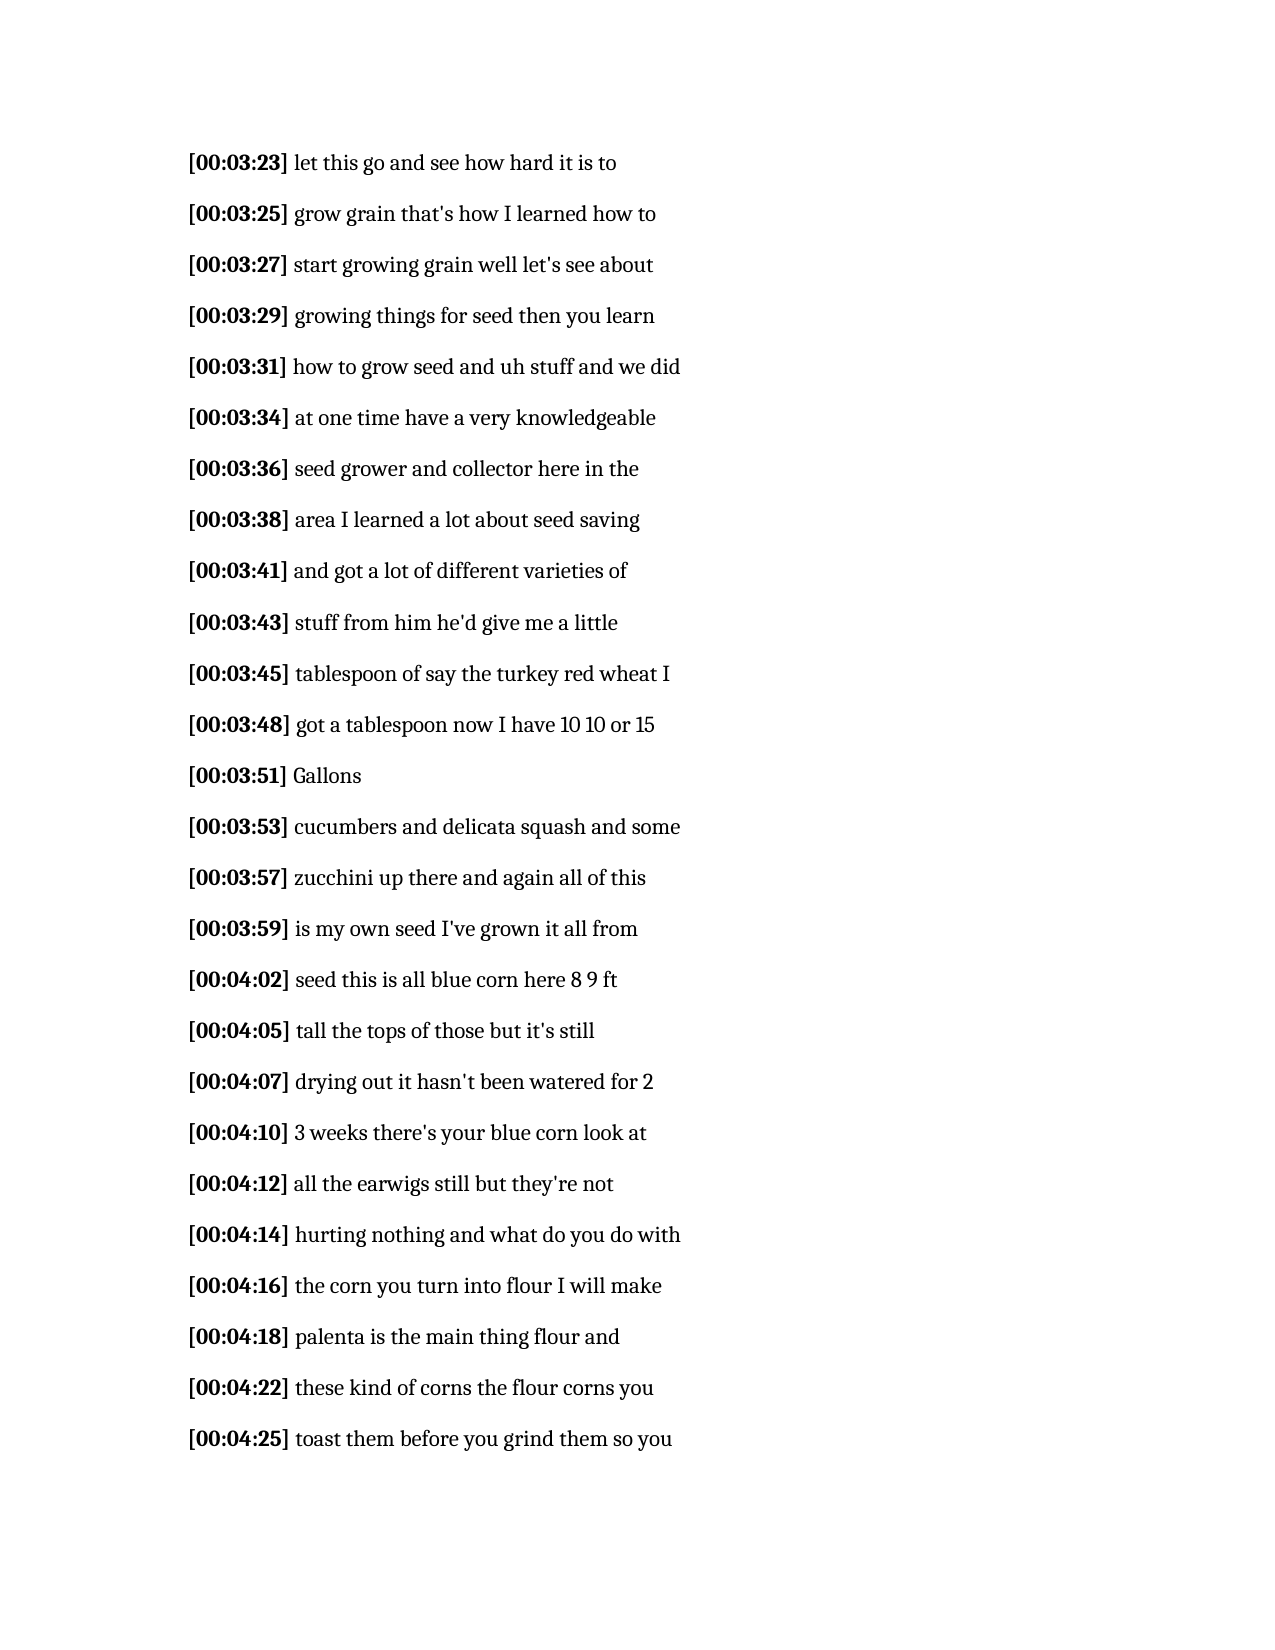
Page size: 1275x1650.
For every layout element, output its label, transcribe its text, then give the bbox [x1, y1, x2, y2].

text [00:04:18] palenta is the main thing flour and [187, 1324, 1087, 1350]
text [00:03:51] Gallons [187, 762, 1087, 789]
text [00:04:10] 3 weeks there's your blue corn look at [187, 1120, 1087, 1146]
text [00:03:31] how to grow seed and uh stuff and we did [187, 354, 1087, 381]
text [00:04:02] seed this is all blue corn here 8 9 ft [187, 967, 1087, 993]
text [00:03:53] cucumbers and delicata squash and some [187, 813, 1087, 840]
text [00:03:59] is my own seed I've grown it all from [187, 916, 1087, 942]
text [00:04:14] hurting nothing and what do you do with [187, 1222, 1087, 1248]
text [00:03:27] start growing grain well let's see about [187, 252, 1087, 278]
text [00:03:57] zucchini up there and again all of this [187, 864, 1087, 891]
text [00:03:43] stuff from him he'd give me a little [187, 609, 1087, 636]
text [00:04:22] these kind of corns the flour corns you [187, 1375, 1087, 1401]
text [00:04:25] toast them before you grind them so you [187, 1426, 1087, 1452]
text [00:03:29] growing things for seed then you learn [187, 303, 1087, 329]
text [00:03:45] tablespoon of say the turkey red wheat I [187, 660, 1087, 687]
text [00:03:38] area I learned a lot about seed saving [187, 507, 1087, 534]
text [00:03:41] and got a lot of different varieties of [187, 558, 1087, 585]
text [00:04:16] the corn you turn into flour I will make [187, 1273, 1087, 1299]
text [00:04:07] drying out it hasn't been watered for 2 [187, 1069, 1087, 1095]
text [00:03:23] let this go and see how hard it is to [187, 150, 1087, 176]
text [00:03:25] grow grain that's how I learned how to [187, 201, 1087, 227]
text [00:03:34] at one time have a very knowledgeable [187, 405, 1087, 432]
text [00:03:36] seed grower and collector here in the [187, 456, 1087, 483]
text [00:03:48] got a tablespoon now I have 10 10 or 15 [187, 711, 1087, 738]
text [00:04:12] all the earwigs still but they're not [187, 1171, 1087, 1197]
text [00:04:05] tall the tops of those but it's still [187, 1018, 1087, 1044]
